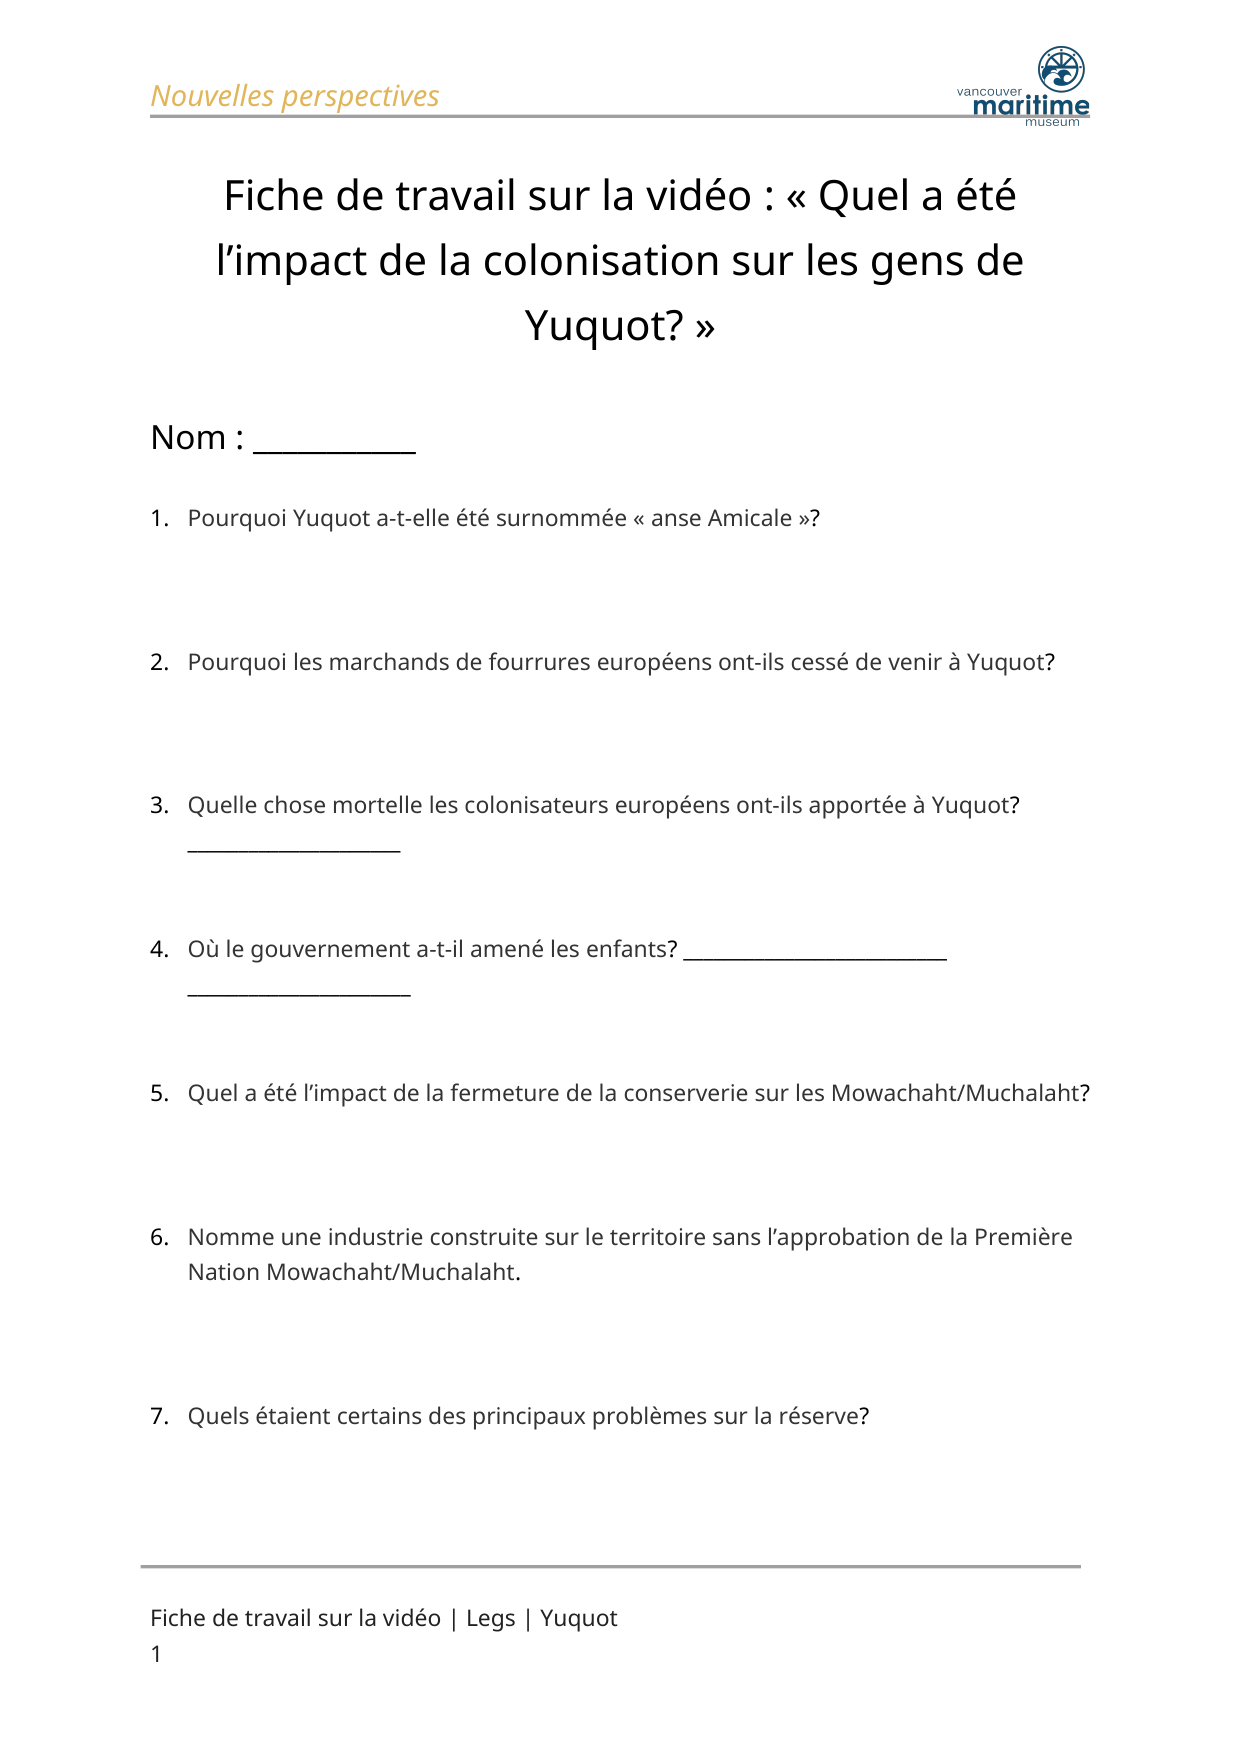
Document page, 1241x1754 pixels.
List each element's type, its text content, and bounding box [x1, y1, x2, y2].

text Nom : ___________ [150, 413, 1090, 459]
list Où le gouvernement a-t-il amené les enfants? __________________________ ______________________ [150, 933, 1090, 1000]
picture [957, 46, 1090, 114]
list Nomme une industrie construite sur le territoire sans l’approbation de la Première Nation Mowachaht/Muchalaht. [150, 1220, 1090, 1288]
list Quel a été l’impact de la fermeture de la conserverie sur les Mowachaht/Muchalaht? [150, 1077, 1090, 1108]
list Quelle chose mortelle les colonisateurs européens ont-ils apportée à Yuquot? _____________________ [150, 789, 1090, 856]
list Quels étaient certains des principaux problèmes sur la réserve? [150, 1400, 1090, 1431]
list Pourquoi Yuquot a-t-elle été surnommée « anse Amicale »? [150, 502, 1090, 533]
text Fiche de travail sur la vidéo : « Quel a été l’impact de la colonisation sur les gens de Yuquot? » [150, 166, 1090, 353]
picture [957, 118, 1090, 126]
list Pourquoi les marchands de fourrures européens ont-ils cessé de venir à Yuquot? [150, 645, 1090, 677]
